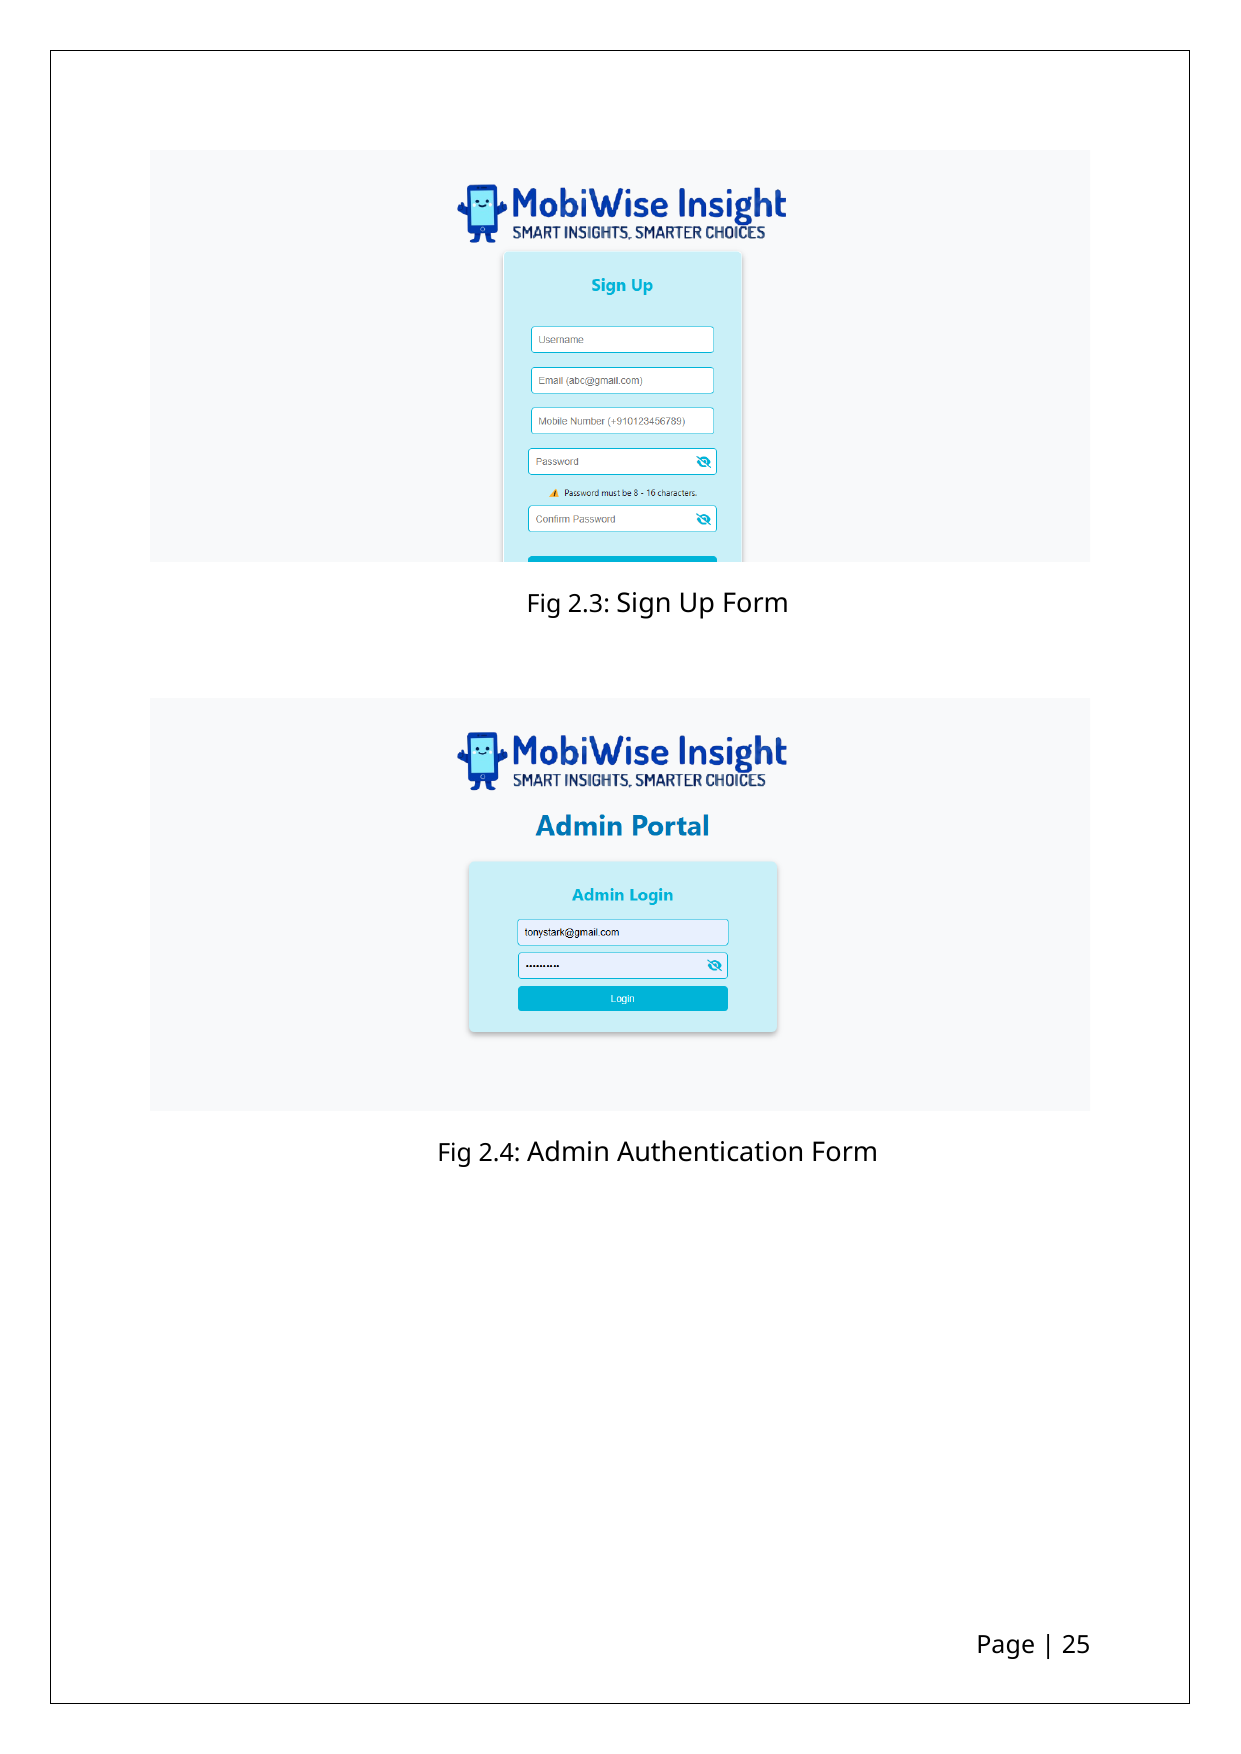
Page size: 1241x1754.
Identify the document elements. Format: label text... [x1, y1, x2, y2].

text Fig 2.3: Sign Up Form [225, 584, 1090, 621]
text Fig 2.4: Admin Authentication Form [225, 1132, 1090, 1169]
picture [150, 698, 1091, 1111]
picture [150, 150, 1091, 562]
